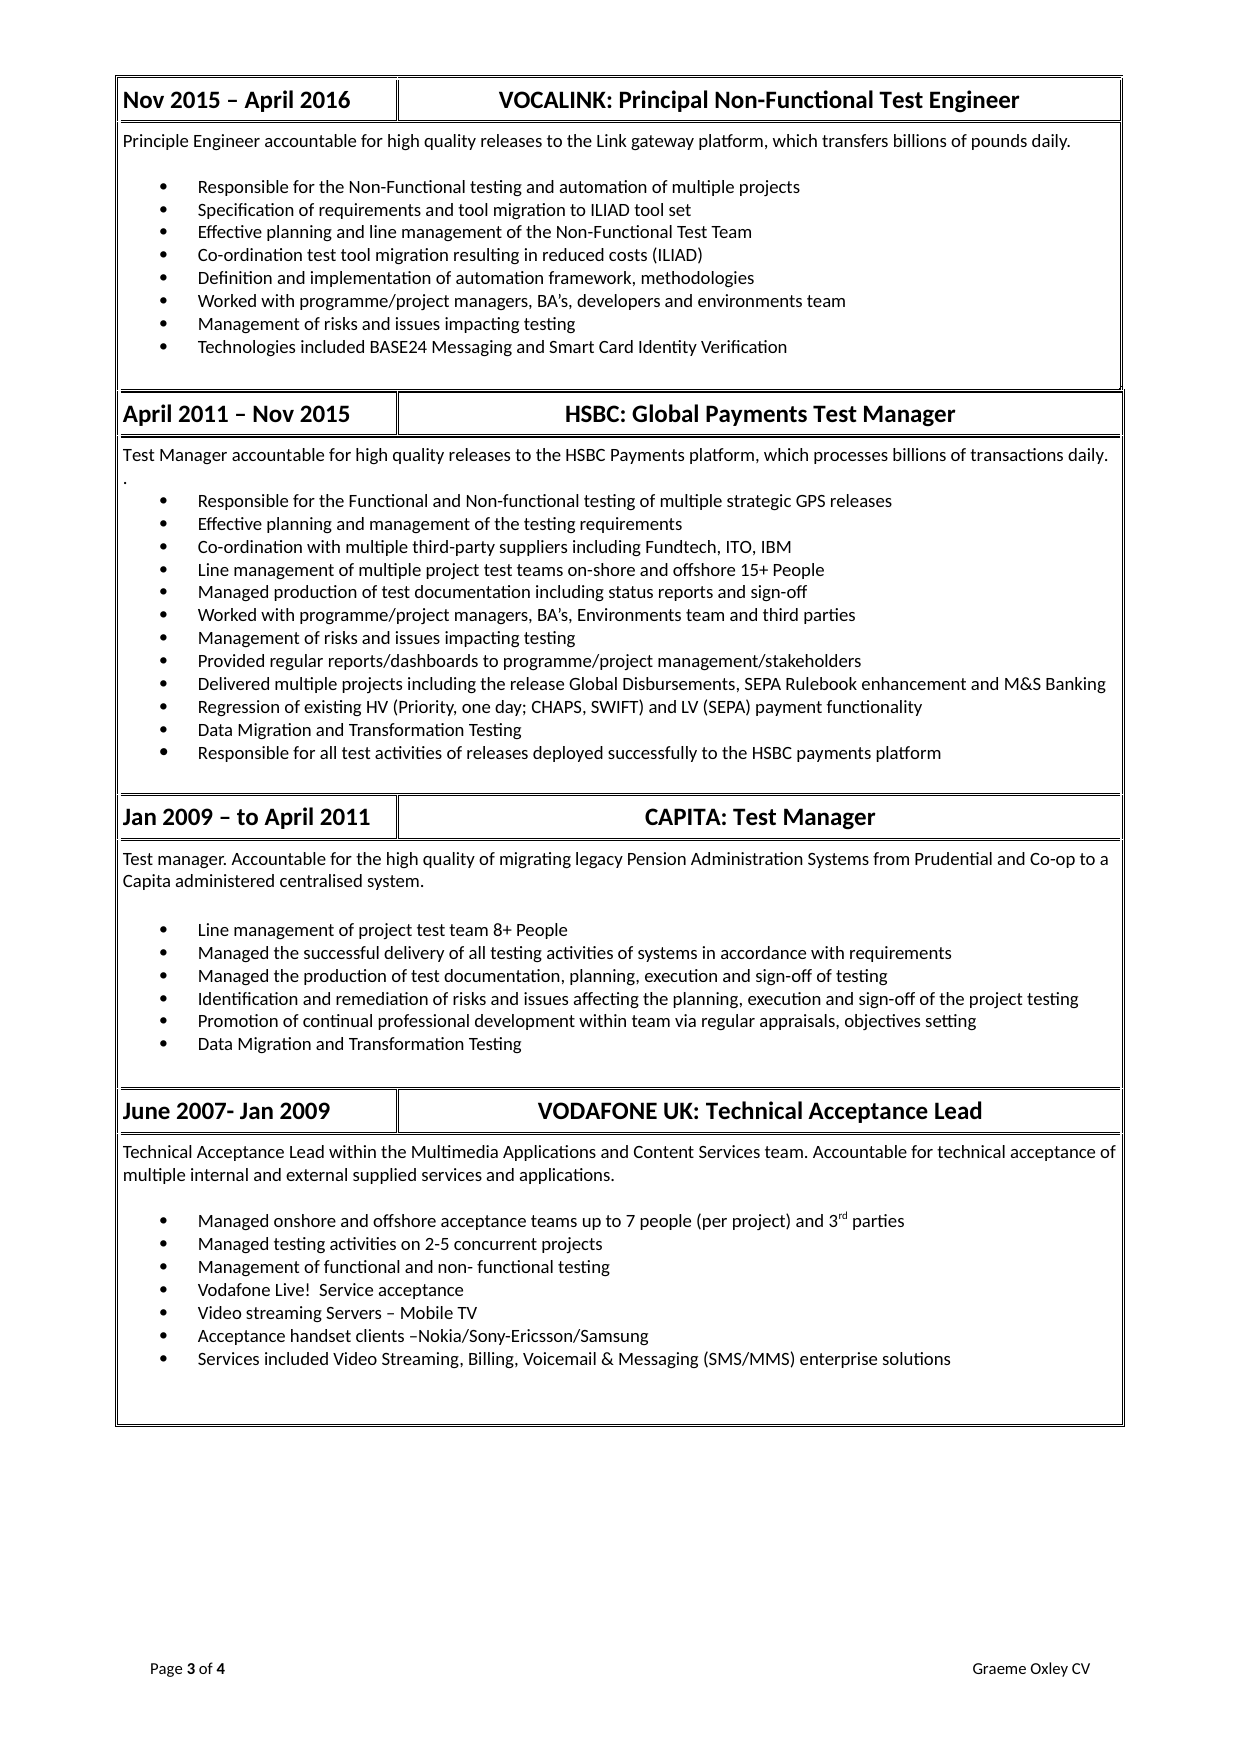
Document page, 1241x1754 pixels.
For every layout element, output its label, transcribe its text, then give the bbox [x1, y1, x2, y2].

table_cell Technical Acceptance Lead within the Multimedia Applications and Content Services team. Accountable for technical acceptance of multiple internal and external supplied services and applications. Managed onshore and offshore acceptance teams up to 7 people (per project) and 3rd parties Managed testing activities on 2-5 concurrent projects Management of functional and non- functional testing Vodafone Live! Service acceptance Video streaming Servers – Mobile TV Acceptance handset clients –Nokia/Sony-Ericsson/Samsung Services included Video Streaming, Billing, Voicemail & Messaging (SMS/MMS) enterprise solutions [118, 1132, 1122, 1423]
table_cell VODAFONE UK: Technical Acceptance Lead [399, 1087, 1122, 1132]
table_cell Test manager. Accountable for the high quality of migrating legacy Pension Administration Systems from Prudential and Co-op to a Capita administered centralised system. Line management of project test team 8+ People Managed the successful delivery of all testing activities of systems in accordance with requirements Managed the production of test documentation, planning, execution and sign-off of testing Identification and remediation of risks and issues affecting the planning, execution and sign-off of the project testing Promotion of continual professional development within team via regular appraisals, objectives setting Data Migration and Transformation Testing [117, 838, 1123, 1087]
table_cell April 2011 – Nov 2015 [117, 389, 397, 434]
table_cell June 2007- Jan 2009 [118, 1087, 396, 1132]
table_cell Principle Engineer accountable for high quality releases to the Link gateway platform, which transfers billions of pounds daily. Responsible for the Non-Functional testing and automation of multiple projects Specification of requirements and tool migration to ILIAD tool set Effective planning and line management of the Non-Functional Test Team Co-ordination test tool migration resulting in reduced costs (ILIAD) Definition and implementation of automation framework, methodologies Worked with programme/project managers, BA’s, developers and environments team Management of risks and issues impacting testing Technologies included BASE24 Messaging and Smart Card Identity Verification [117, 120, 1122, 389]
table_cell CAPITA: Test Manager [399, 793, 1122, 838]
table_cell HSBC: Global Payments Test Manager [399, 393, 1122, 434]
table_header Nov 2015 – April 2016 [118, 78, 397, 120]
table_cell Jan 2009 – to April 2011 [118, 793, 396, 838]
table_cell Test Manager accountable for high quality releases to the HSBC Payments platform, which processes billions of transactions daily. . Responsible for the Functional and Non-functional testing of multiple strategic GPS releases Effective planning and management of the testing requirements Co-ordination with multiple third-party suppliers including Fundtech, ITO, IBM Line management of multiple project test teams on-shore and offshore 15+ People Managed production of test documentation including status reports and sign-off Worked with programme/project managers, BA’s, Environments team and third parties Management of risks and issues impacting testing Provided regular reports/dashboards to programme/project management/stakeholders Delivered multiple projects including the release Global Disbursements, SEPA Rulebook enhancement and M&S Banking Regression of existing HV (Priority, one day; CHAPS, SWIFT) and LV (SEPA) payment functionality Data Migration and Transformation Testing Responsible for all test activities of releases deployed successfully to the HSBC payments platform [117, 434, 1123, 793]
table_header VOCALINK: Principal Non-Functional Test Engineer [397, 76, 1122, 120]
